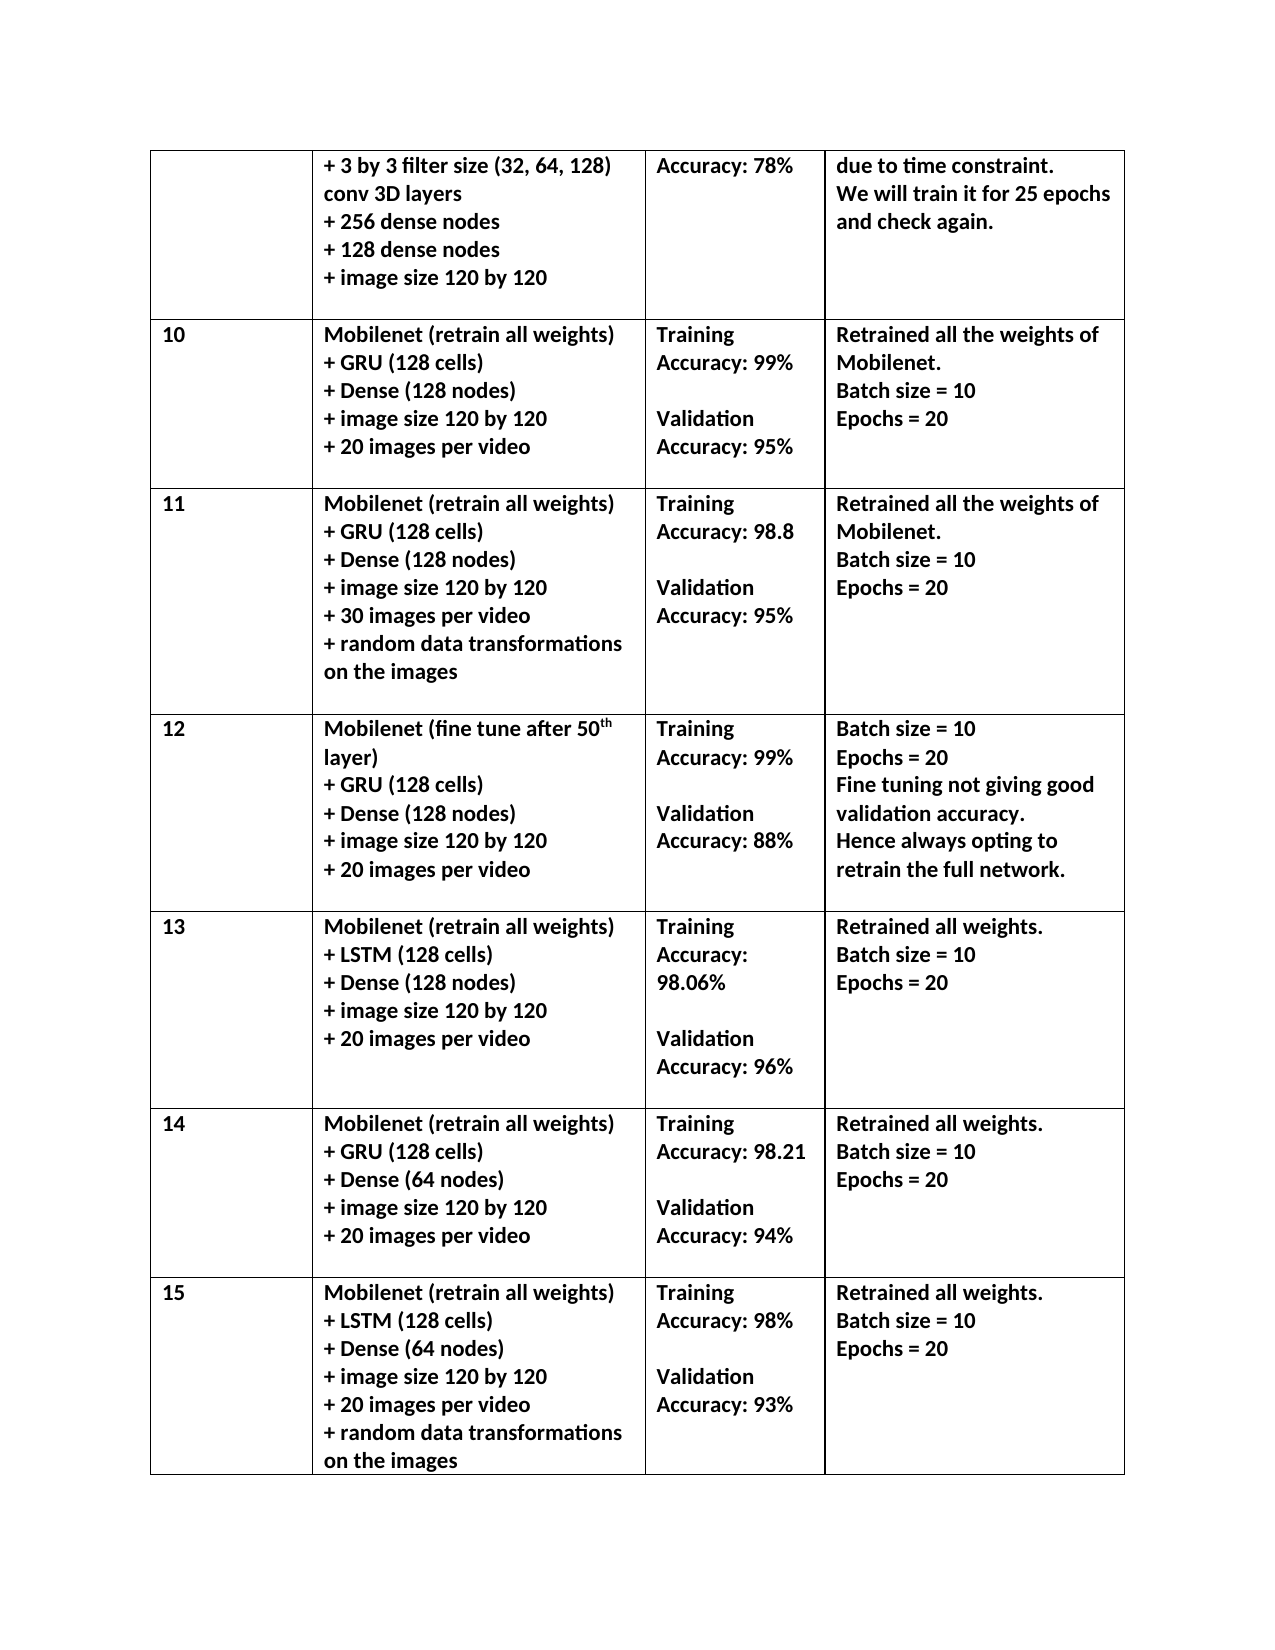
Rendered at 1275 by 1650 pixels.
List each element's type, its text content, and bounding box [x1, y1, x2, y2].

table_cell Retrained all the weights of Mobilenet. Batch size = 10 Epochs = 20 [826, 320, 1124, 488]
table_cell Retrained all weights. Batch size = 10 Epochs = 20 [826, 1109, 1124, 1277]
table_cell Retrained all weights. Batch size = 10 Epochs = 20 [826, 912, 1124, 1108]
table_cell 15 [151, 1278, 312, 1474]
table_cell Mobilenet (retrain all weights) + LSTM (128 cells) + Dense (128 nodes) + image size 120 by 120 + 20 images per video [313, 912, 645, 1108]
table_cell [826, 1278, 1124, 1474]
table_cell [313, 1278, 645, 1474]
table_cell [826, 151, 1124, 319]
table_cell Training Accuracy: 98.8 Validation Accuracy: 95% [646, 489, 824, 713]
table_cell Mobilenet (retrain all weights) + GRU (128 cells) + Dense (128 nodes) + image size 120 by 120 + 30 images per video + random data transformations on the images [313, 489, 645, 713]
table_cell 14 [151, 1109, 312, 1277]
table_cell 11 [151, 489, 312, 713]
table_cell Batch size = 10 Epochs = 20 Fine tuning not giving good validation accuracy. Hence always opting to retrain the full network. [826, 715, 1124, 911]
table_cell Training Accuracy: 99% Validation Accuracy: 88% [646, 715, 824, 911]
table_cell Mobilenet (retrain all weights) + GRU (128 cells) + Dense (128 nodes) + image size 120 by 120 + 20 images per video [313, 320, 645, 488]
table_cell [313, 151, 645, 319]
table_cell 12 [151, 715, 312, 911]
table_cell 13 [151, 912, 312, 1108]
table_cell Training Accuracy: 98.06% Validation Accuracy: 96% [646, 912, 824, 1108]
table_cell Mobilenet (fine tune after 50th layer) + GRU (128 cells) + Dense (128 nodes) + image size 120 by 120 + 20 images per video [313, 715, 645, 911]
table_cell 10 [151, 320, 312, 488]
table_cell 9 [151, 151, 312, 319]
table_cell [646, 1278, 824, 1474]
table_cell Training Accuracy: 98.21 Validation Accuracy: 94% [646, 1109, 824, 1277]
table_cell Mobilenet (retrain all weights) + GRU (128 cells) + Dense (64 nodes) + image size 120 by 120 + 20 images per video [313, 1109, 645, 1277]
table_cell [646, 151, 824, 319]
table_cell Retrained all the weights of Mobilenet. Batch size = 10 Epochs = 20 [826, 489, 1124, 713]
table_cell Training Accuracy: 99% Validation Accuracy: 95% [646, 320, 824, 488]
